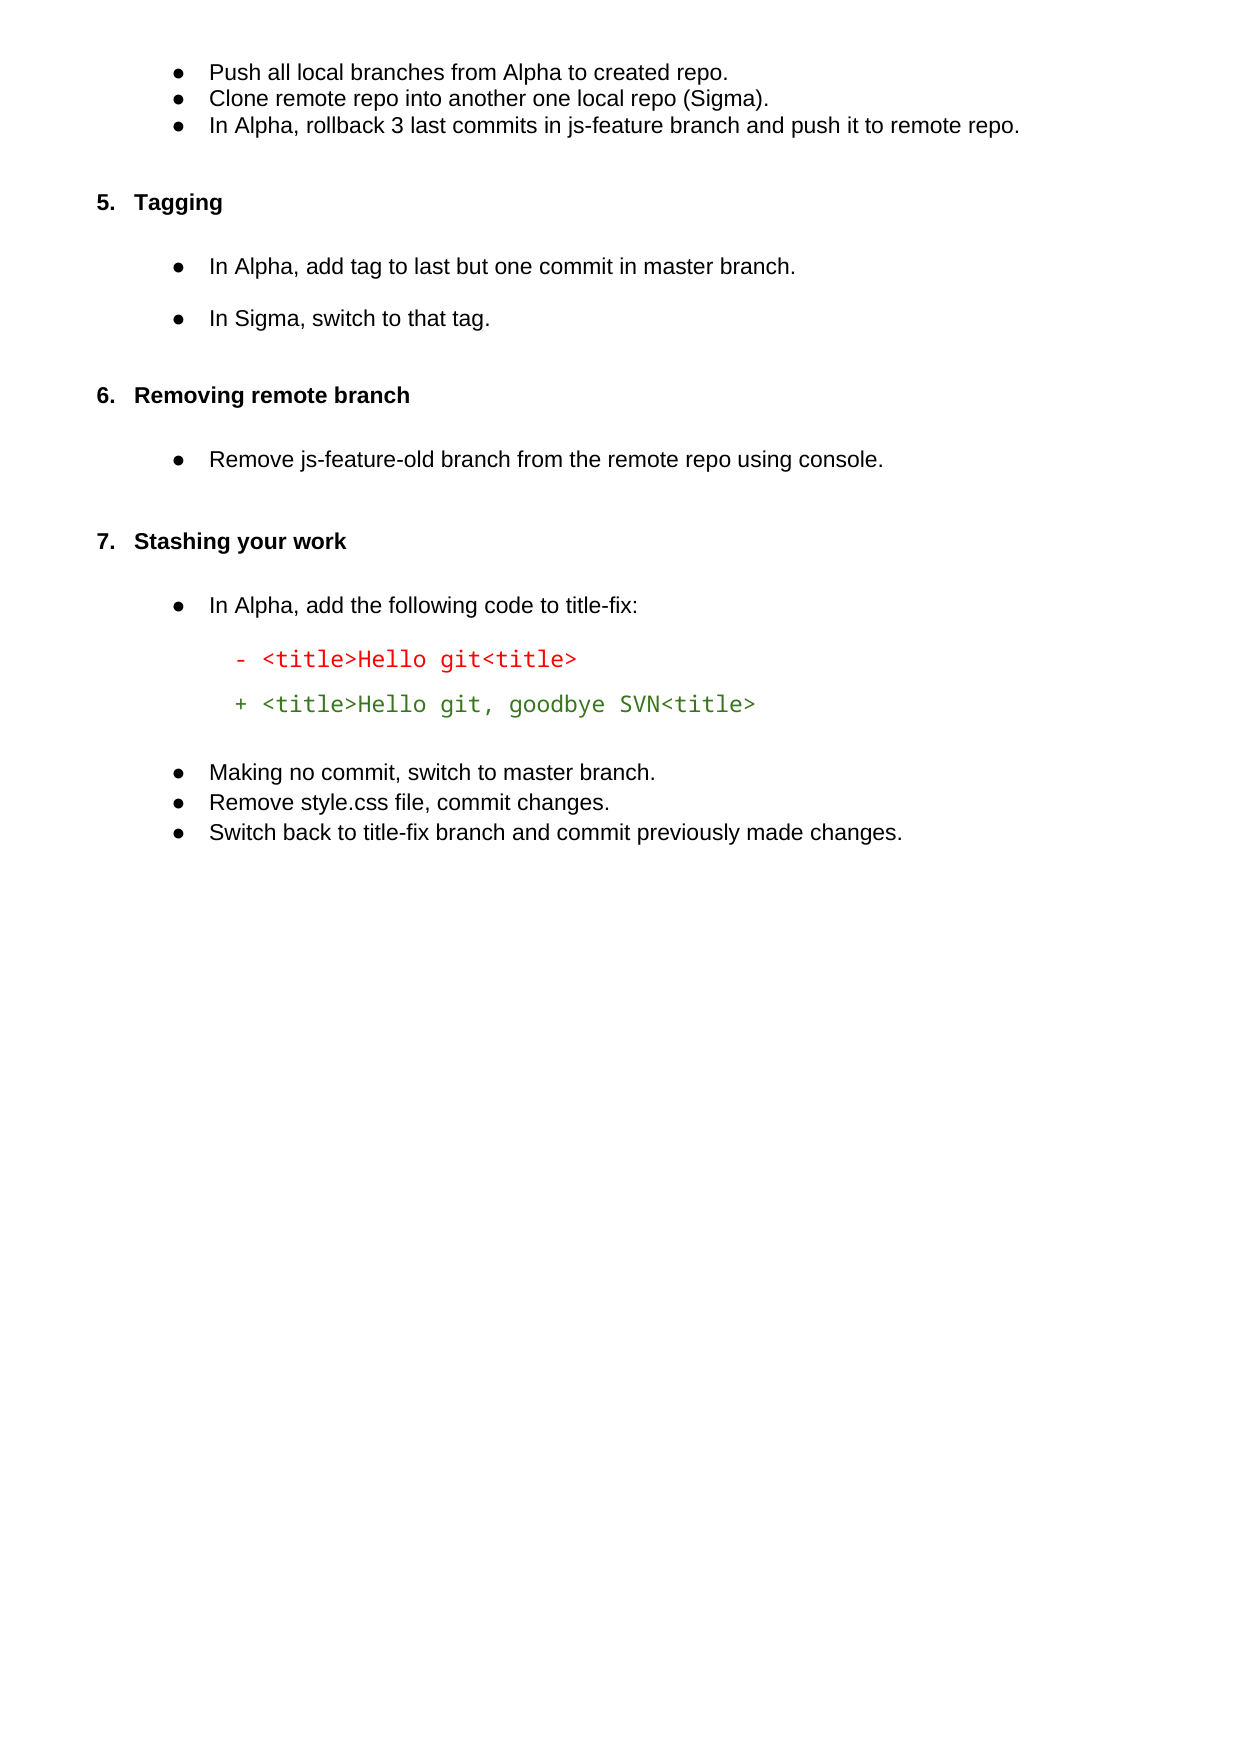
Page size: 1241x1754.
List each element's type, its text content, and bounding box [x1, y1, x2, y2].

list Removing remote branch [96, 382, 1181, 409]
subtitle In Alpha, add the following code to title-fix: [171, 592, 1181, 618]
list Tagging [96, 189, 1181, 216]
list In Alpha, rollback 3 last commits in js-feature branch and push it to remote repo. [171, 112, 1181, 138]
list Remove style.css file, commit changes. [171, 789, 1181, 815]
list Switch back to title-fix branch and commit previously made changes. [171, 819, 1181, 845]
list Clone remote repo into another one local repo (Sigma). [171, 85, 1181, 112]
list Push all local branches from Alpha to created repo. [171, 59, 1181, 85]
text - <title>Hello git<title> + <title>Hello git, goodbye SVN<title> [234, 643, 1181, 719]
subtitle In Alpha, add tag to last but one commit in master branch. [171, 253, 1181, 279]
list Stashing your work [96, 528, 1181, 554]
subtitle Remove js-feature-old branch from the remote repo using console. [171, 446, 1181, 472]
list Making no commit, switch to master branch. [171, 758, 1181, 785]
list In Sigma, switch to that tag. [171, 304, 1181, 331]
